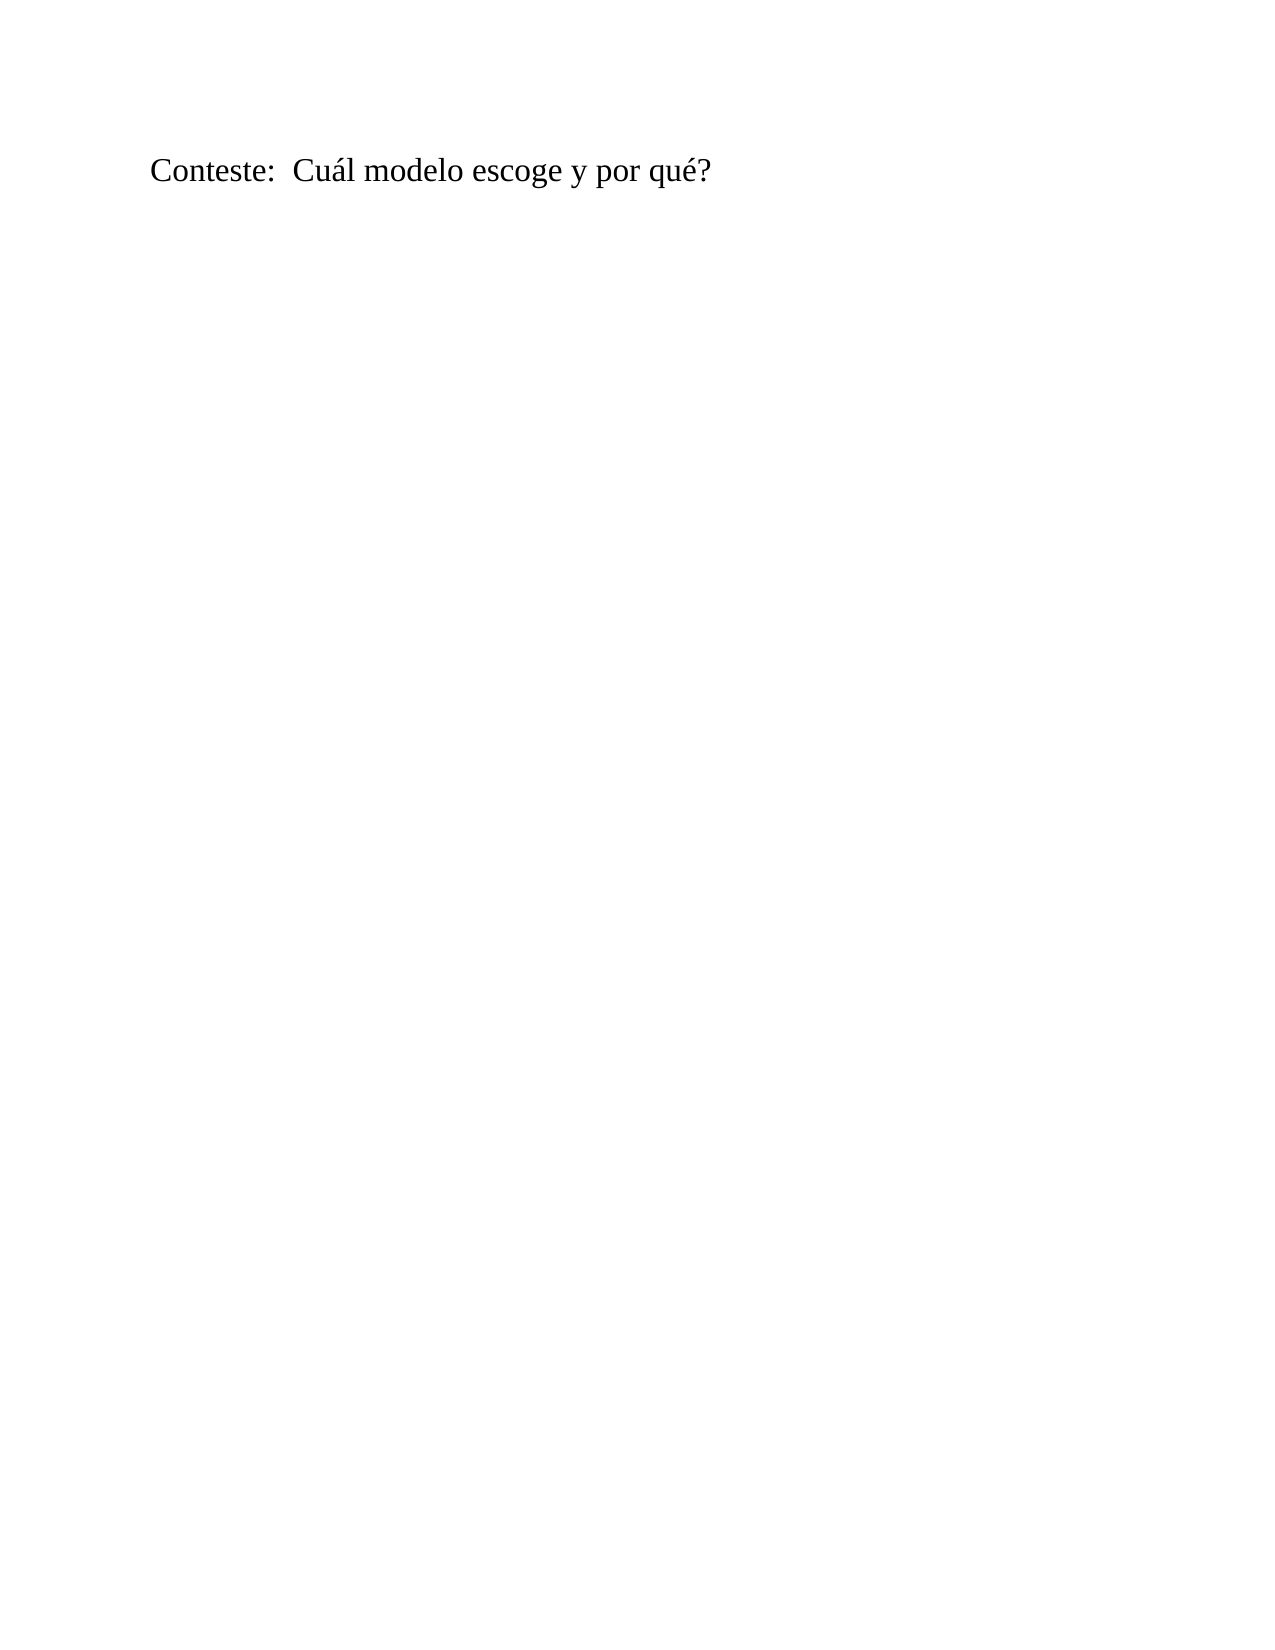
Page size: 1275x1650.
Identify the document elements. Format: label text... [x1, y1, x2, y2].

text Conteste: Cuál modelo escoge y por qué? [150, 150, 1125, 188]
